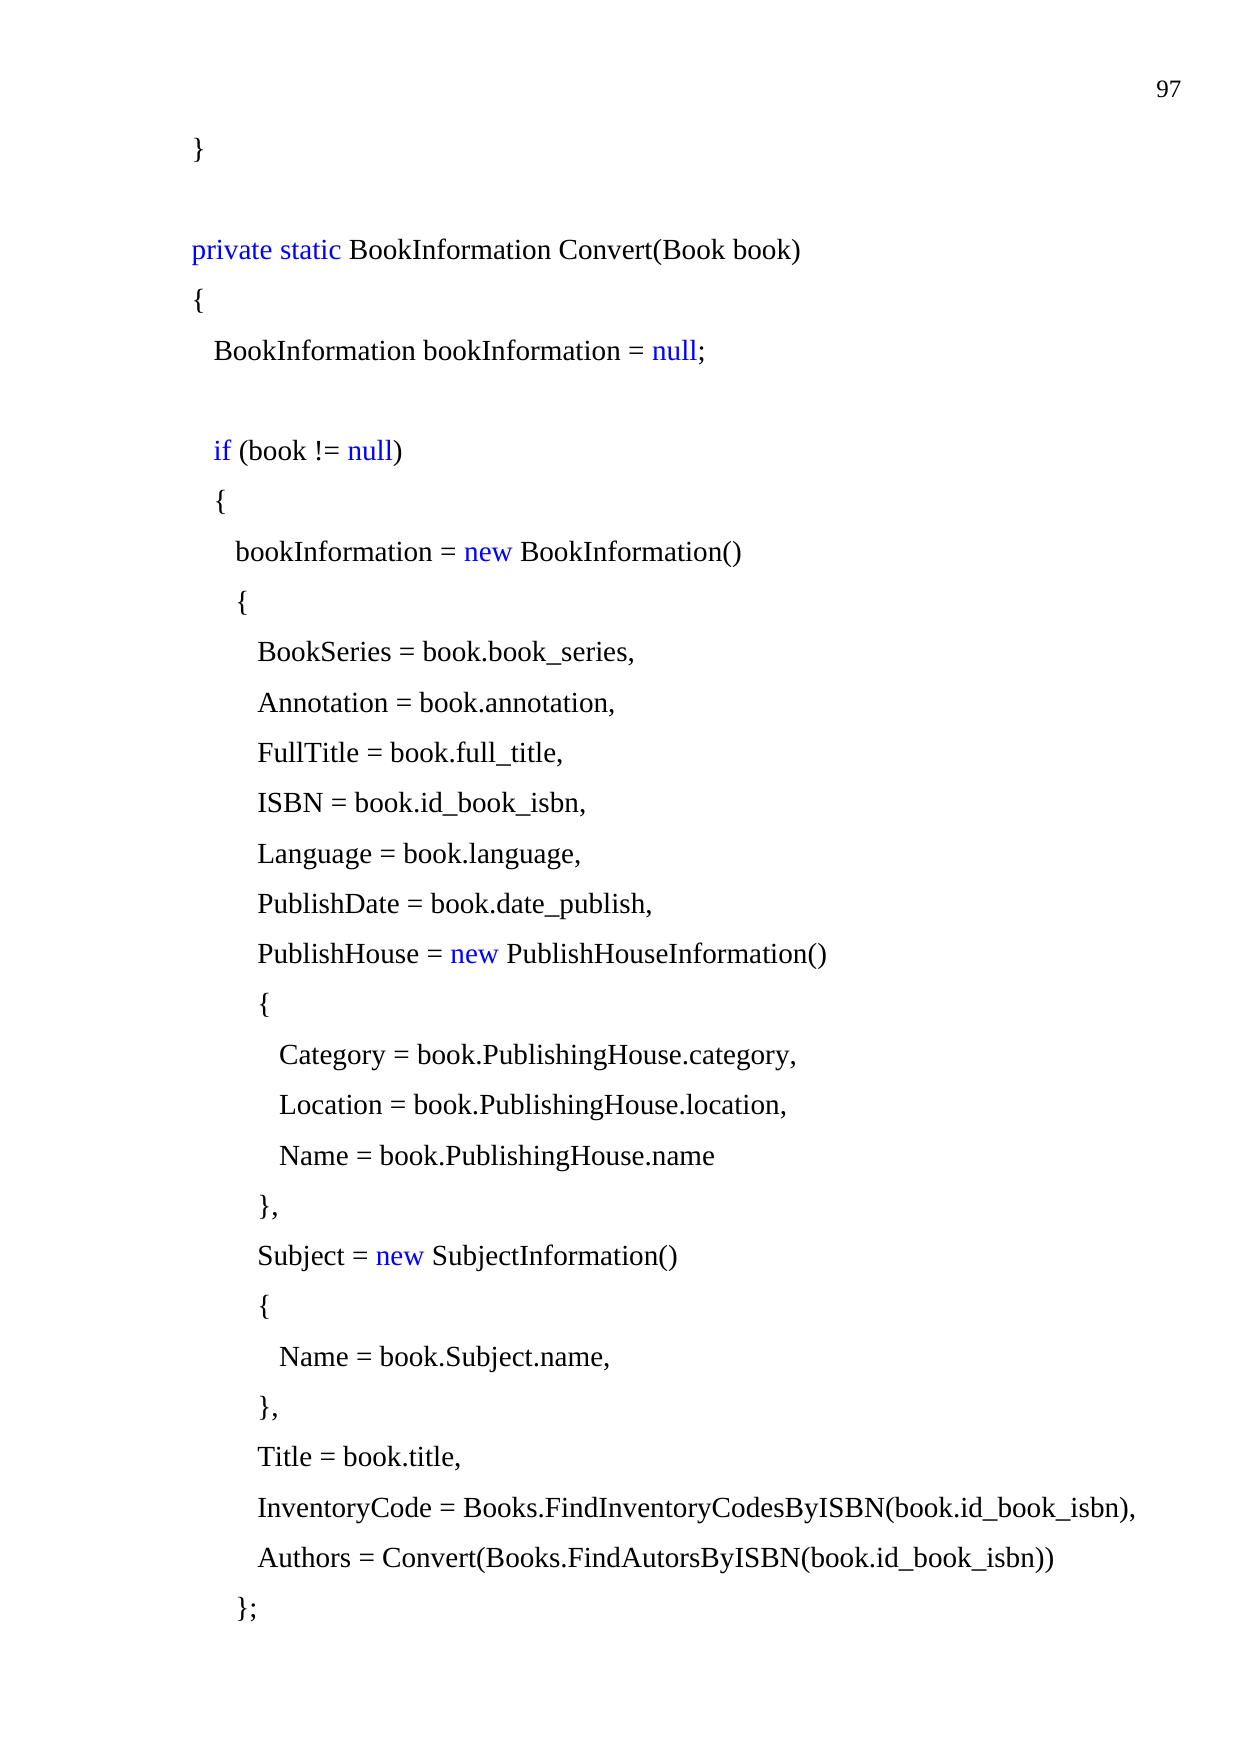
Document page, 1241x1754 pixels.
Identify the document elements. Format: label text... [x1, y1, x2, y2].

text Annotation = book.annotation, [148, 685, 1181, 718]
text { [148, 483, 1181, 517]
text PublishDate = book.date_publish, [148, 886, 1181, 919]
text { [148, 1288, 1181, 1322]
text { [148, 987, 1181, 1020]
text }, [148, 1188, 1181, 1221]
text BookSeries = book.book_series, [148, 634, 1181, 668]
text Subject = new SubjectInformation() [148, 1238, 1181, 1272]
text { [148, 584, 1181, 618]
text }; [148, 1590, 1181, 1624]
text bookInformation = new BookInformation() [148, 534, 1181, 567]
text BookInformation bookInformation = null; [148, 333, 1181, 366]
text if (book != null) [148, 433, 1181, 467]
text Language = book.language, [148, 836, 1181, 869]
text Name = book.PublishingHouse.name [148, 1138, 1181, 1171]
text Category = book.PublishingHouse.category, [148, 1037, 1181, 1071]
text { [148, 282, 1181, 316]
text Name = book.Subject.name, [148, 1339, 1181, 1372]
text PublishHouse = new PublishHouseInformation() [148, 936, 1181, 970]
text private static BookInformation Convert(Book book) [148, 232, 1181, 266]
text FullTitle = book.full_title, [148, 735, 1181, 769]
text } [148, 131, 1181, 165]
text }, [148, 1389, 1181, 1423]
text Location = book.PublishingHouse.location, [148, 1087, 1181, 1121]
text InventoryCode = Books.FindInventoryCodesByISBN(book.id_book_isbn), [148, 1490, 1181, 1523]
text Title = book.title, [148, 1439, 1181, 1473]
text ISBN = book.id_book_isbn, [148, 785, 1181, 819]
text Authors = Convert(Books.FindAutorsByISBN(book.id_book_isbn)) [148, 1540, 1181, 1574]
